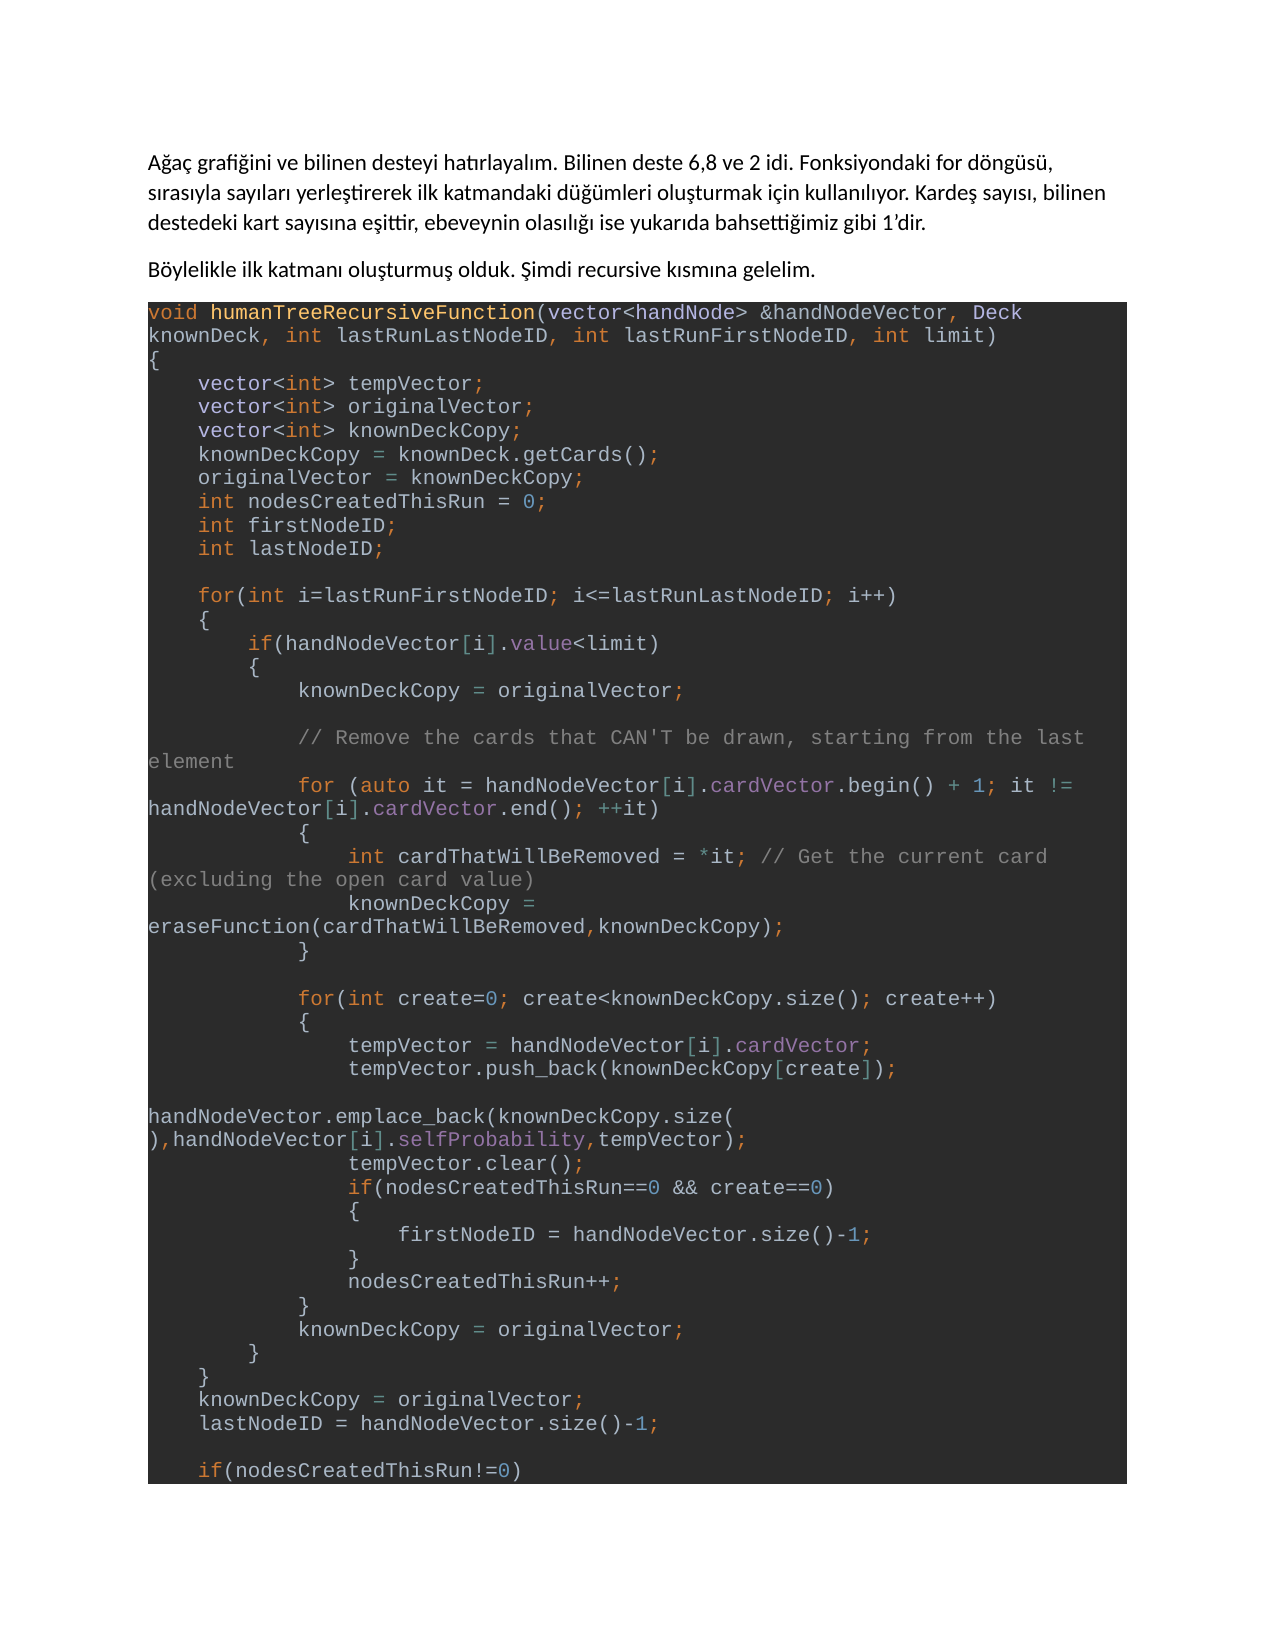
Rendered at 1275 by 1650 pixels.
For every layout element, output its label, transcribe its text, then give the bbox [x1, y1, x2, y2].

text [148, 302, 1127, 1484]
text Böylelikle ilk katmanı oluşturmuş olduk. Şimdi recursive kısmına gelelim. [148, 255, 1127, 283]
text Ağaç grafiğini ve bilinen desteyi hatırlayalım. Bilinen deste 6,8 ve 2 idi. Fonksiyondaki for döngüsü, sırasıyla sayıları yerleştirerek ilk katmandaki düğümleri oluşturmak için kullanılıyor. Kardeş sayısı, bilinen destedeki kart sayısına eşittir, ebeveynin olasılığı ise yukarıda bahsettiğimiz gibi 1’dir. [148, 148, 1127, 236]
